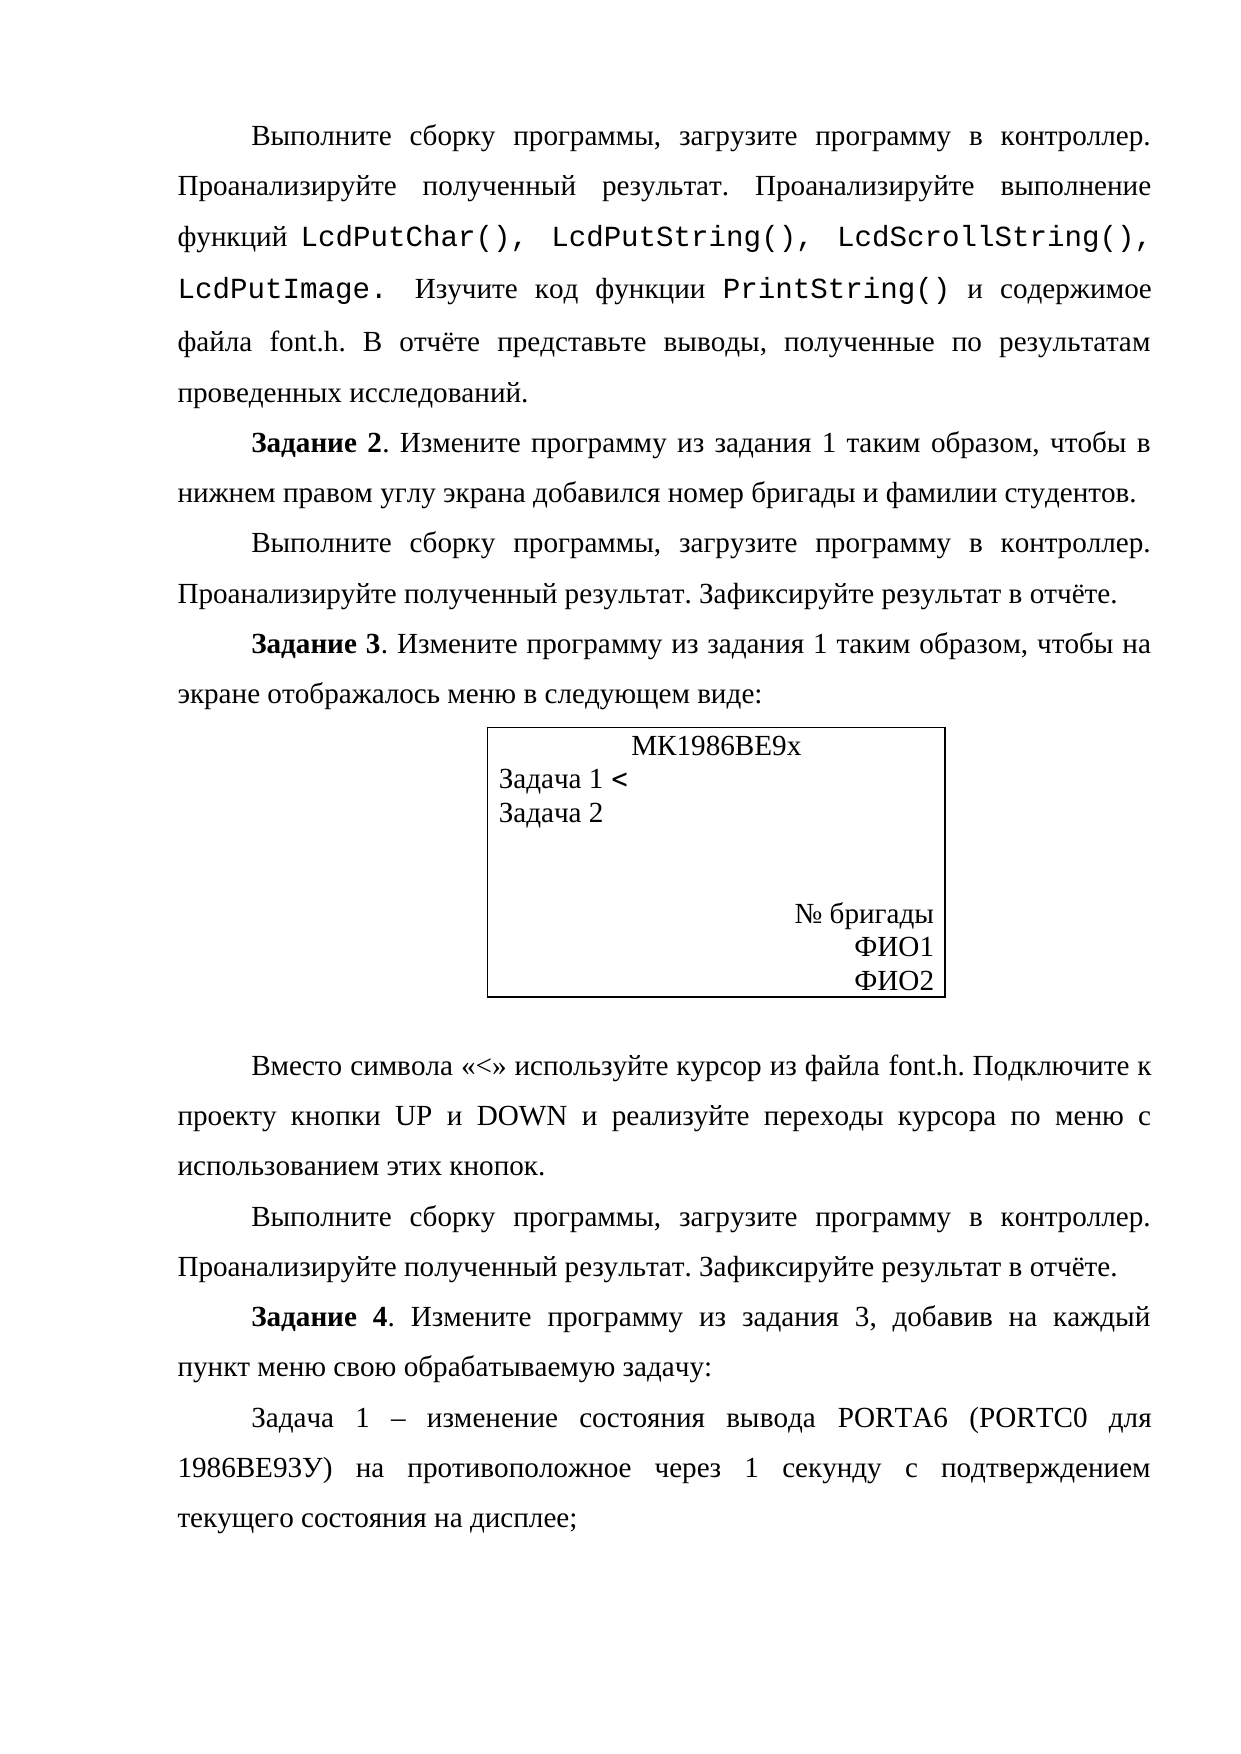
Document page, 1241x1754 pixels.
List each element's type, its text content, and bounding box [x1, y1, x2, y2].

text Выполните сборку программы, загрузите программу в контроллер. Проанализируйте полученный результат. Зафиксируйте результат в отчёте. [177, 1199, 1152, 1282]
text Задание 4. Измените программу из задания 3, добавив на каждый пункт меню свою обрабатываемую задачу: [177, 1299, 1152, 1383]
text Вместо символа «<» используйте курсор из файла font.h. Подключите к проекту кнопки UP и DOWN и реализуйте переходы курсора по меню с использованием этих кнопок. [177, 1048, 1152, 1182]
text Выполните сборку программы, загрузите программу в контроллер. Проанализируйте полученный результат. Проанализируйте выполнение функций LcdPutChar(), LcdPutString(), LcdScrollString(), LcdPutImage. Изучите код функции PrintString() и содержимое файла font.h. В отчёте представьте выводы, полученные по результатам проведенных исследований. [177, 118, 1152, 408]
table_header МК1986ВЕ9х Задача 1  Задача 2 № бригады ФИО1 ФИО2 [488, 728, 944, 996]
text Выполните сборку программы, загрузите программу в контроллер. Проанализируйте полученный результат. Зафиксируйте результат в отчёте. [177, 526, 1152, 609]
text Задание 2. Измените программу из задания 1 таким образом, чтобы в нижнем правом углу экрана добавился номер бригады и фамилии студентов. [177, 425, 1152, 509]
text Задача 1 – изменение состояния вывода PORTA6 (PORTC0 для 1986BE93У) на противоположное через 1 секунду с подтверждением текущего состояния на дисплее; [177, 1400, 1152, 1534]
text Задание 3. Измените программу из задания 1 таким образом, чтобы на экране отображалось меню в следующем виде: [177, 626, 1152, 710]
